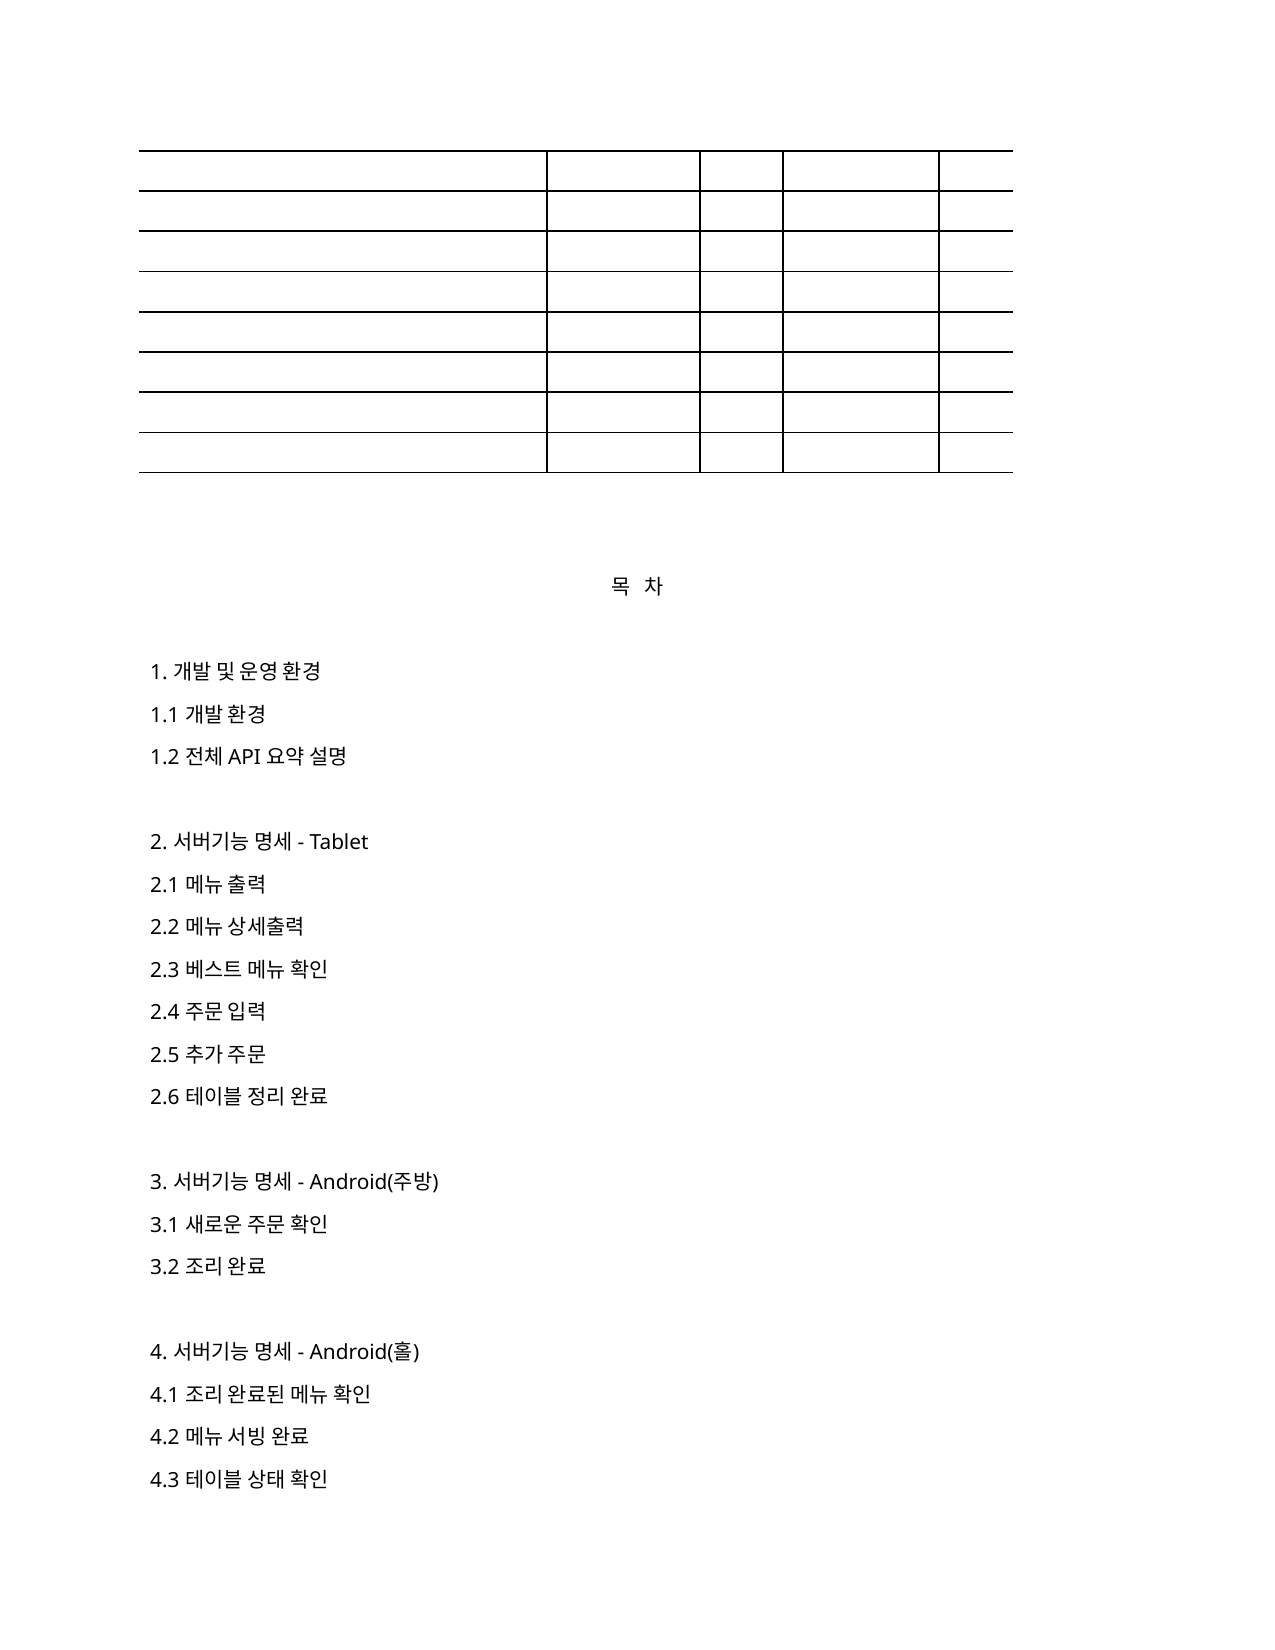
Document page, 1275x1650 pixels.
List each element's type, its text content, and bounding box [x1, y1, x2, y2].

text 2.5 추가 주문 [150, 1028, 1125, 1071]
table_cell [784, 272, 938, 311]
table_cell [548, 152, 699, 190]
text 2.4 주문 입력 [150, 986, 1125, 1028]
table_cell [784, 152, 938, 190]
text 1.1 개발 환경 [150, 688, 1125, 731]
table_cell [784, 393, 938, 431]
text 1.2 전체 API 요약 설명 [150, 731, 1125, 773]
text 3.1 새로운 주문 확인 [150, 1198, 1125, 1241]
table_cell [784, 433, 938, 472]
table_cell [548, 313, 699, 351]
text 2.1 메뉴 출력 [150, 858, 1125, 901]
table_cell [548, 192, 699, 230]
table_cell [701, 393, 782, 431]
table_cell [940, 313, 1013, 351]
table_cell [940, 232, 1013, 271]
text 3. 서버기능 명세 - Android(주방) [150, 1156, 1125, 1198]
table_cell [701, 433, 782, 472]
table_cell [548, 393, 699, 431]
table_cell [940, 192, 1013, 230]
table_cell [784, 313, 938, 351]
text 4. 서버기능 명세 - Android(홀) [150, 1326, 1125, 1368]
table_cell [784, 353, 938, 391]
table_cell [784, 192, 938, 230]
table_cell [701, 272, 782, 311]
table_cell [940, 353, 1013, 391]
table_cell [139, 152, 546, 190]
table_cell [139, 393, 546, 431]
table_cell [548, 232, 699, 271]
table_cell [139, 313, 546, 351]
table_cell [784, 232, 938, 271]
text 2.2 메뉴 상세출력 [150, 901, 1125, 943]
text 1. 개발 및 운영 환경 [150, 646, 1125, 688]
table_cell [701, 232, 782, 271]
text 4.1 조리 완료된 메뉴 확인 [150, 1368, 1125, 1411]
table_cell [701, 192, 782, 230]
table_cell [940, 152, 1013, 190]
table_cell [139, 272, 546, 311]
text 4.3 테이블 상태 확인 [150, 1453, 1125, 1496]
table_cell [701, 313, 782, 351]
table_cell [548, 272, 699, 311]
table_cell [701, 353, 782, 391]
text 2.6 테이블 정리 완료 [150, 1071, 1125, 1113]
text 2.3 베스트 메뉴 확인 [150, 943, 1125, 986]
text 3.2 조리 완료 [150, 1241, 1125, 1283]
table_cell [940, 433, 1013, 472]
table_cell [139, 353, 546, 391]
table_cell [139, 232, 546, 271]
text 2. 서버기능 명세 - Tablet [150, 816, 1125, 858]
text 4.2 메뉴 서빙 완료 [150, 1411, 1125, 1453]
table_cell [548, 353, 699, 391]
table_cell [701, 152, 782, 190]
table_cell [139, 192, 546, 230]
table_cell [940, 393, 1013, 431]
table_cell [548, 433, 699, 472]
table_cell [940, 272, 1013, 311]
table_cell [139, 433, 546, 472]
text 목 차 [150, 561, 1125, 603]
